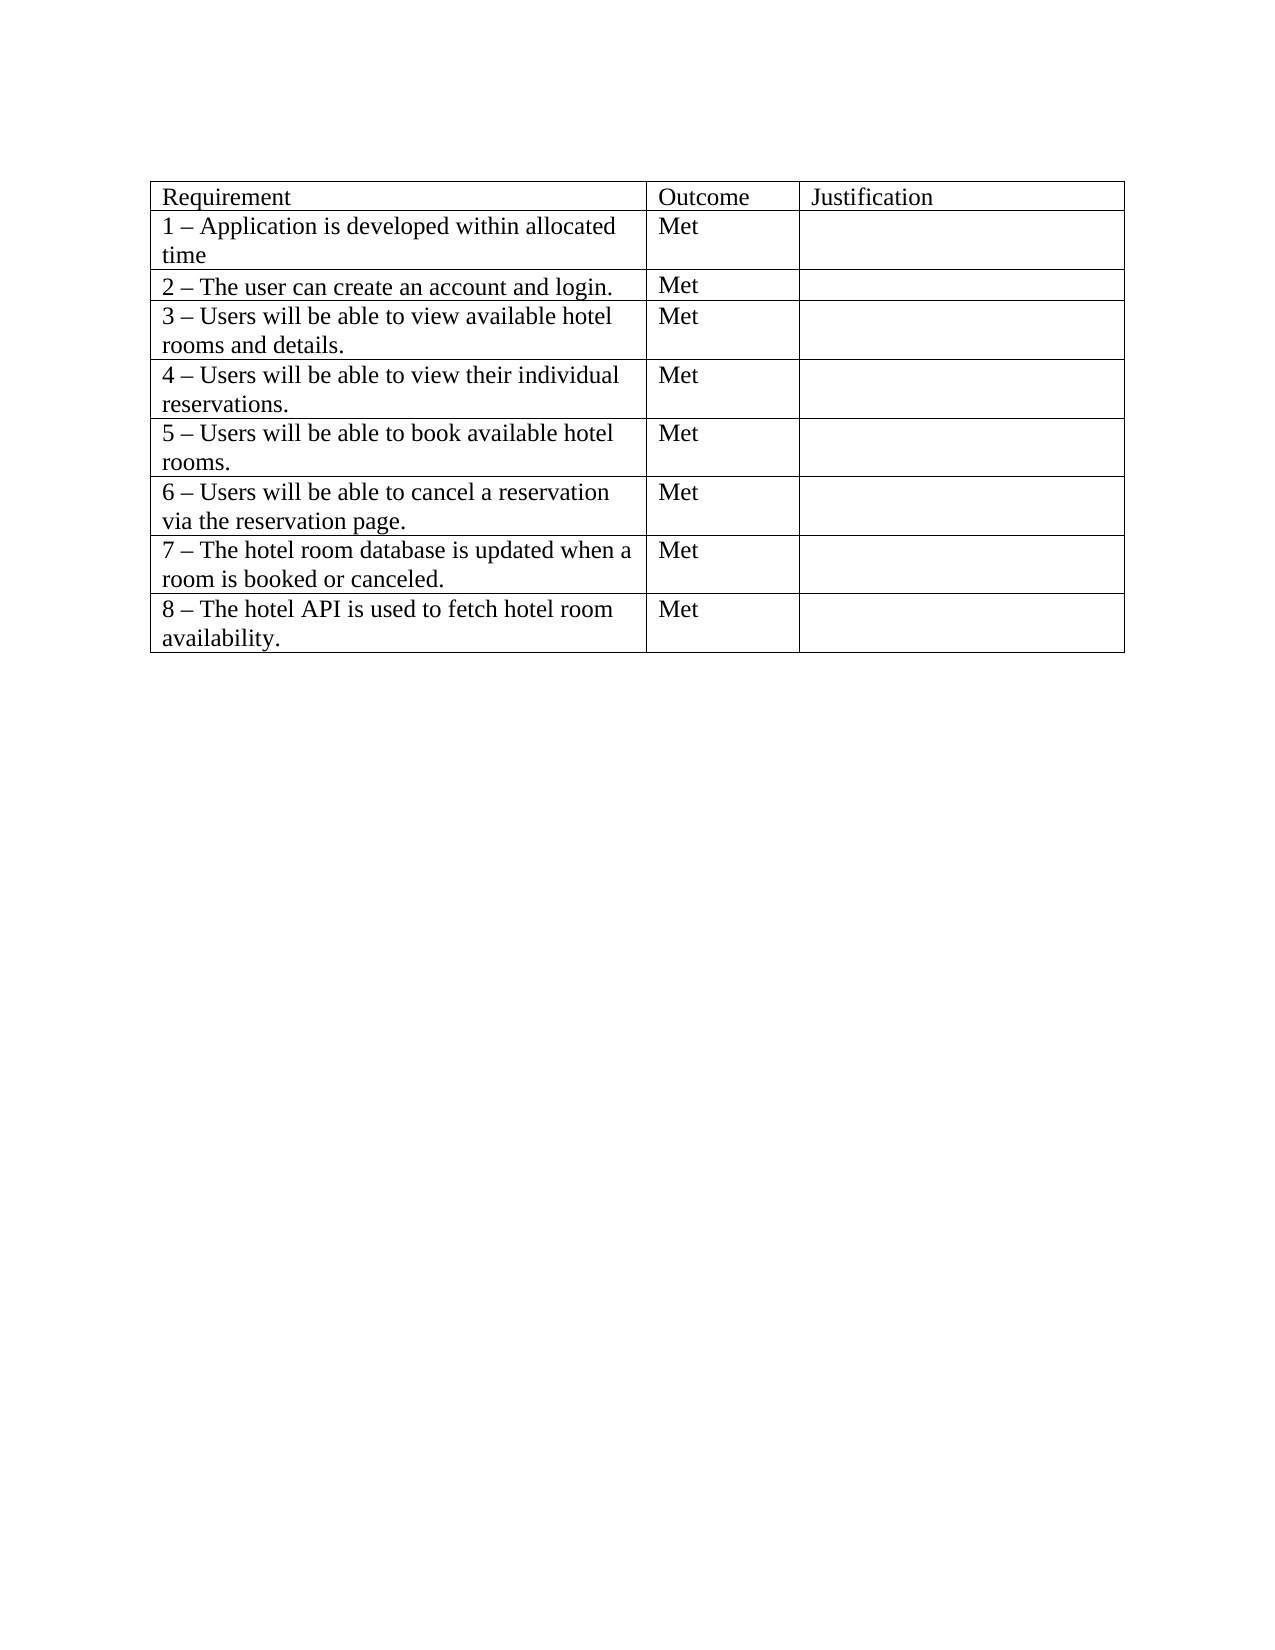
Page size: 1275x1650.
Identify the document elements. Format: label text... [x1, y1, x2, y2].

table_cell [800, 211, 1124, 269]
table_cell [800, 270, 1124, 300]
table_cell Met [647, 536, 799, 593]
table_cell Met [647, 477, 799, 534]
table_cell Met [647, 301, 799, 359]
table_cell Met [647, 419, 799, 476]
table_cell Met [647, 211, 799, 269]
table_cell 5 – Users will be able to book available hotel rooms. [151, 419, 646, 476]
table_cell 8 – The hotel API is used to fetch hotel room availability. [151, 594, 646, 652]
table_cell [800, 419, 1124, 476]
table_header Outcome [647, 182, 799, 210]
table_cell 2 – The user can create an account and login. [151, 270, 646, 300]
table_cell [800, 594, 1124, 652]
table_cell [800, 301, 1124, 359]
table_header Justification [800, 182, 1124, 210]
table_cell 4 – Users will be able to view their individual reservations. [151, 360, 646, 417]
table_cell 1 – Application is developed within allocated time [151, 211, 646, 269]
table_cell [800, 536, 1124, 593]
table_cell 7 – The hotel room database is updated when a room is booked or canceled. [151, 536, 646, 593]
table_cell [800, 477, 1124, 534]
table_header Requirement [151, 182, 646, 210]
table_cell [800, 360, 1124, 417]
table_cell Met [647, 270, 799, 300]
table_cell Met [647, 594, 799, 652]
table_cell 6 – Users will be able to cancel a reservation via the reservation page. [151, 477, 646, 534]
table_cell Met [647, 360, 799, 417]
table_cell 3 – Users will be able to view available hotel rooms and details. [151, 301, 646, 359]
